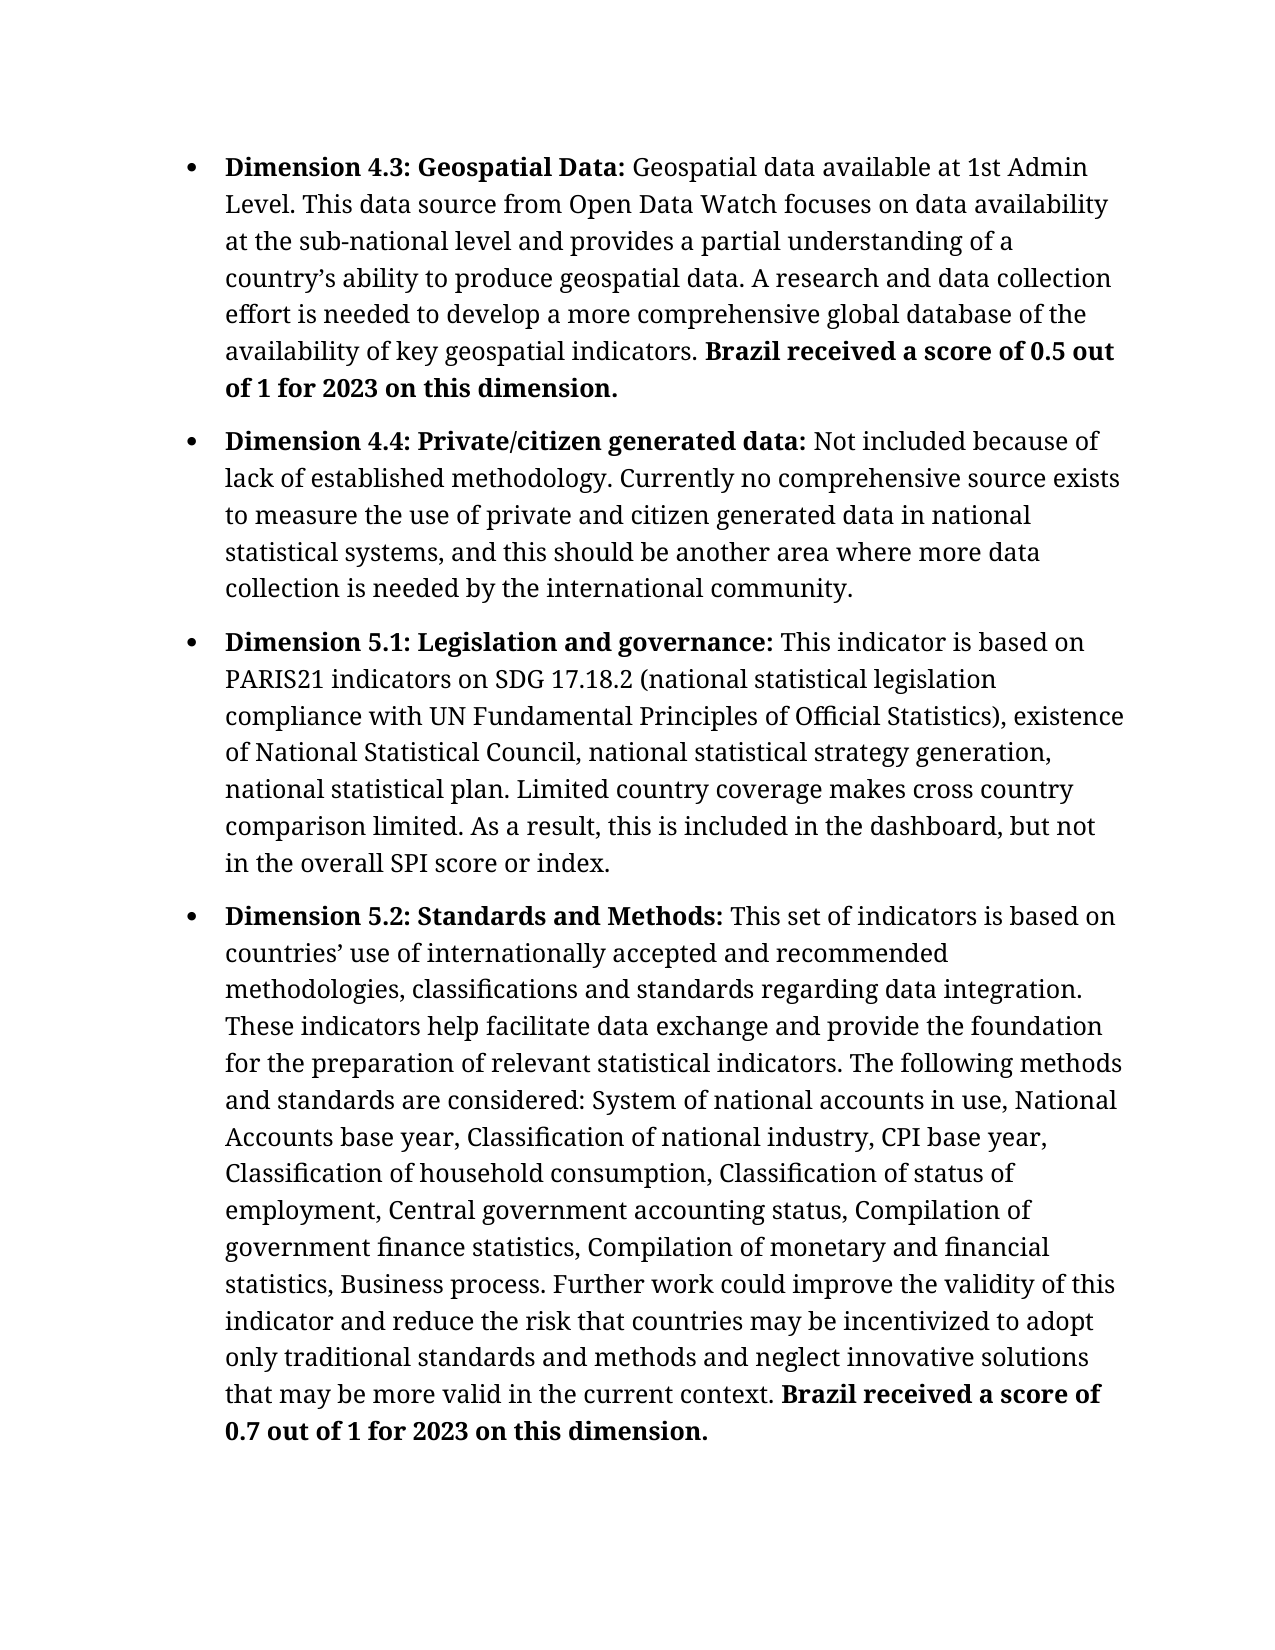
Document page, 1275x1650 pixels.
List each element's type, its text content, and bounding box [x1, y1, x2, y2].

list Dimension 5.2: Standards and Methods: This set of indicators is based on countries’ use of internationally accepted and recommended methodologies, classifications and standards regarding data integration. These indicators help facilitate data exchange and provide the foundation for the preparation of relevant statistical indicators. The following methods and standards are considered: System of national accounts in use, National Accounts base year, Classification of national industry, CPI base year, Classification of household consumption, Classification of status of employment, Central government accounting status, Compilation of government finance statistics, Compilation of monetary and financial statistics, Business process. Further work could improve the validity of this indicator and reduce the risk that countries may be incentivized to adopt only traditional standards and methods and neglect innovative solutions that may be more valid in the current context. Brazil received a score of 0.7 out of 1 for 2023 on this dimension. [187, 899, 1125, 1447]
list Dimension 5.1: Legislation and governance: This indicator is based on PARIS21 indicators on SDG 17.18.2 (national statistical legislation compliance with UN Fundamental Principles of Official Statistics), existence of National Statistical Council, national statistical strategy generation, national statistical plan. Limited country coverage makes cross country comparison limited. As a result, this is included in the dashboard, but not in the overall SPI score or index. [187, 624, 1125, 879]
list Dimension 4.3: Geospatial Data: Geospatial data available at 1st Admin Level. This data source from Open Data Watch focuses on data availability at the sub-national level and provides a partial understanding of a country’s ability to produce geospatial data. A research and data collection effort is needed to develop a more comprehensive global database of the availability of key geospatial indicators. Brazil received a score of 0.5 out of 1 for 2023 on this dimension. [187, 150, 1125, 405]
list Dimension 4.4: Private/citizen generated data: Not included because of lack of established methodology. Currently no comprehensive source exists to measure the use of private and citizen generated data in national statistical systems, and this should be another area where more data collection is needed by the international community. [187, 424, 1125, 605]
